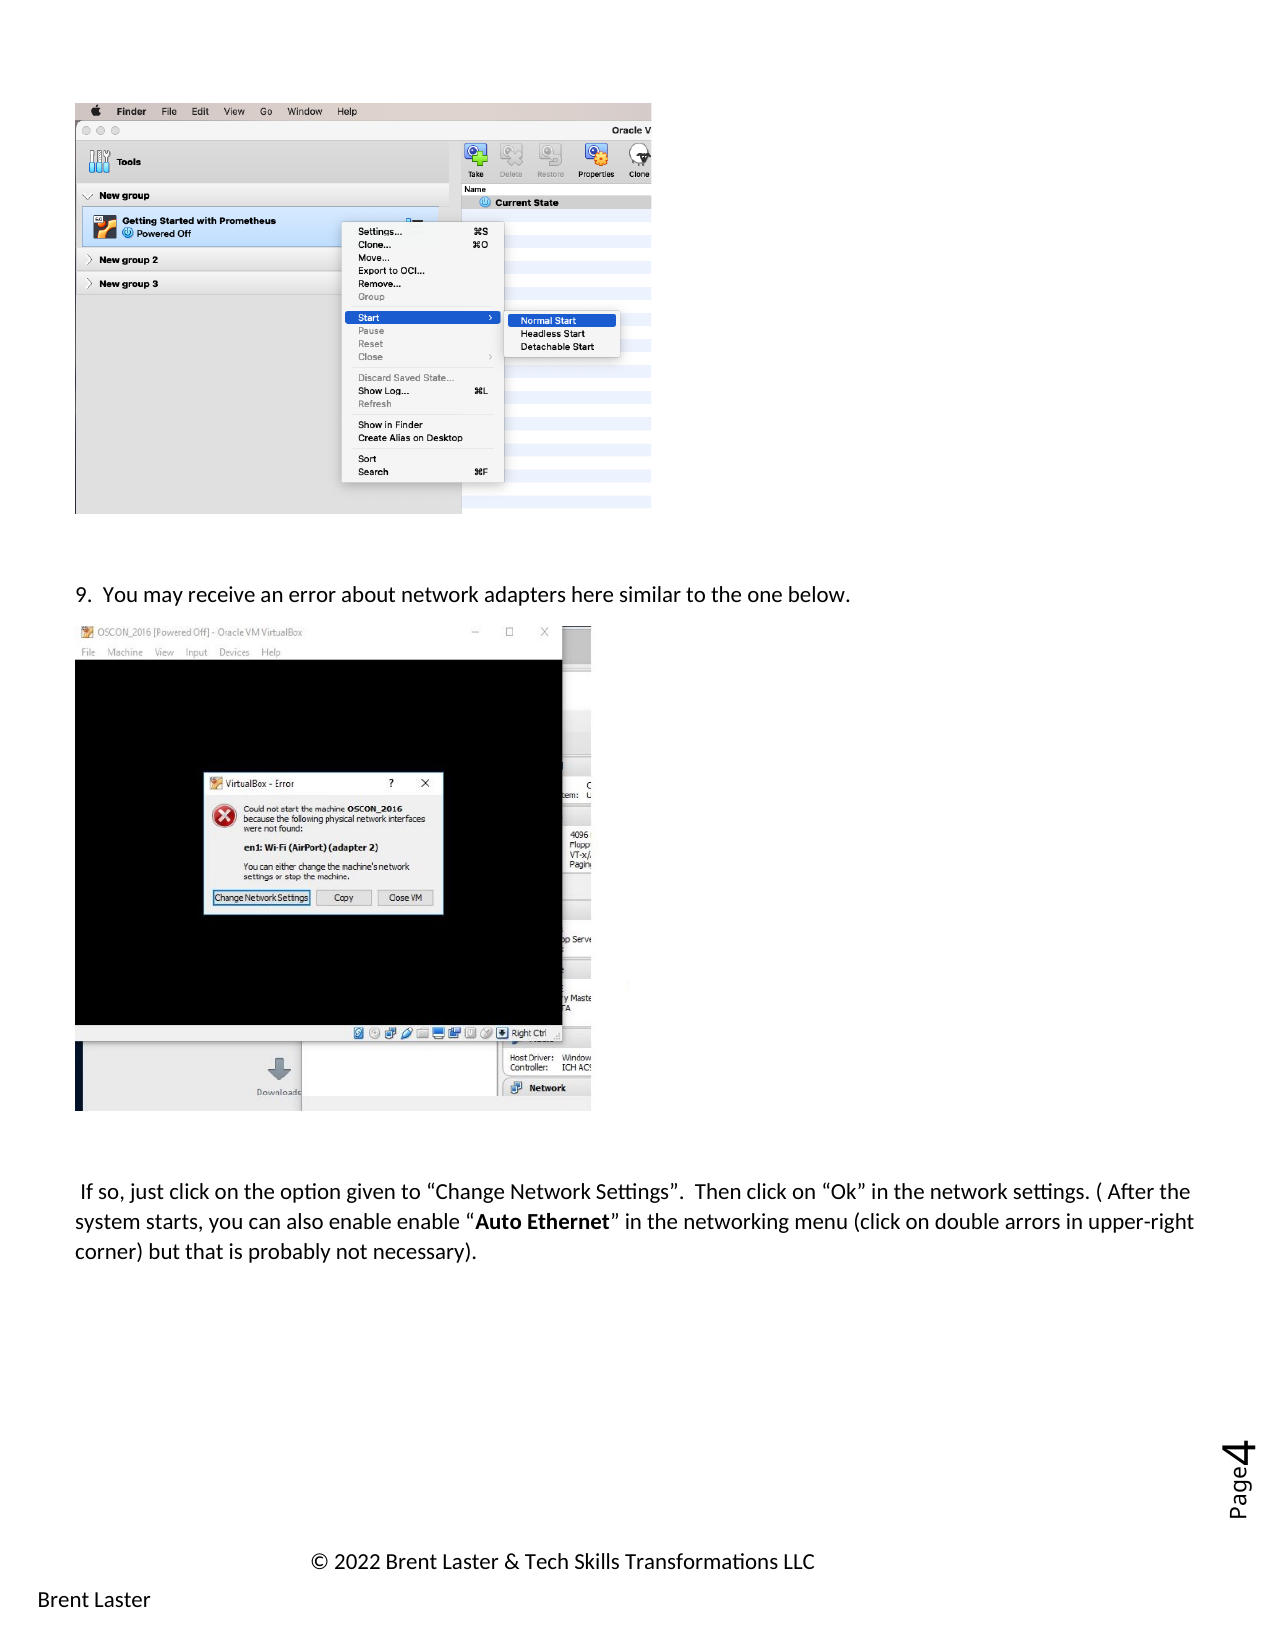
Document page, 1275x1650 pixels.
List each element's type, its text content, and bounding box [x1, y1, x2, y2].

text If so, just click on the option given to “Change Network Settings”. Then click on “Ok” in the network settings. ( After the system starts, you can also enable enable “Auto Ethernet” in the networking menu (click on double arrors in upper-right corner) but that is probably not necessary). [75, 1177, 1200, 1265]
picture [75, 626, 630, 1111]
text 9. You may receive an error about network adapters here similar to the one below. [75, 580, 1200, 608]
picture [75, 103, 652, 514]
